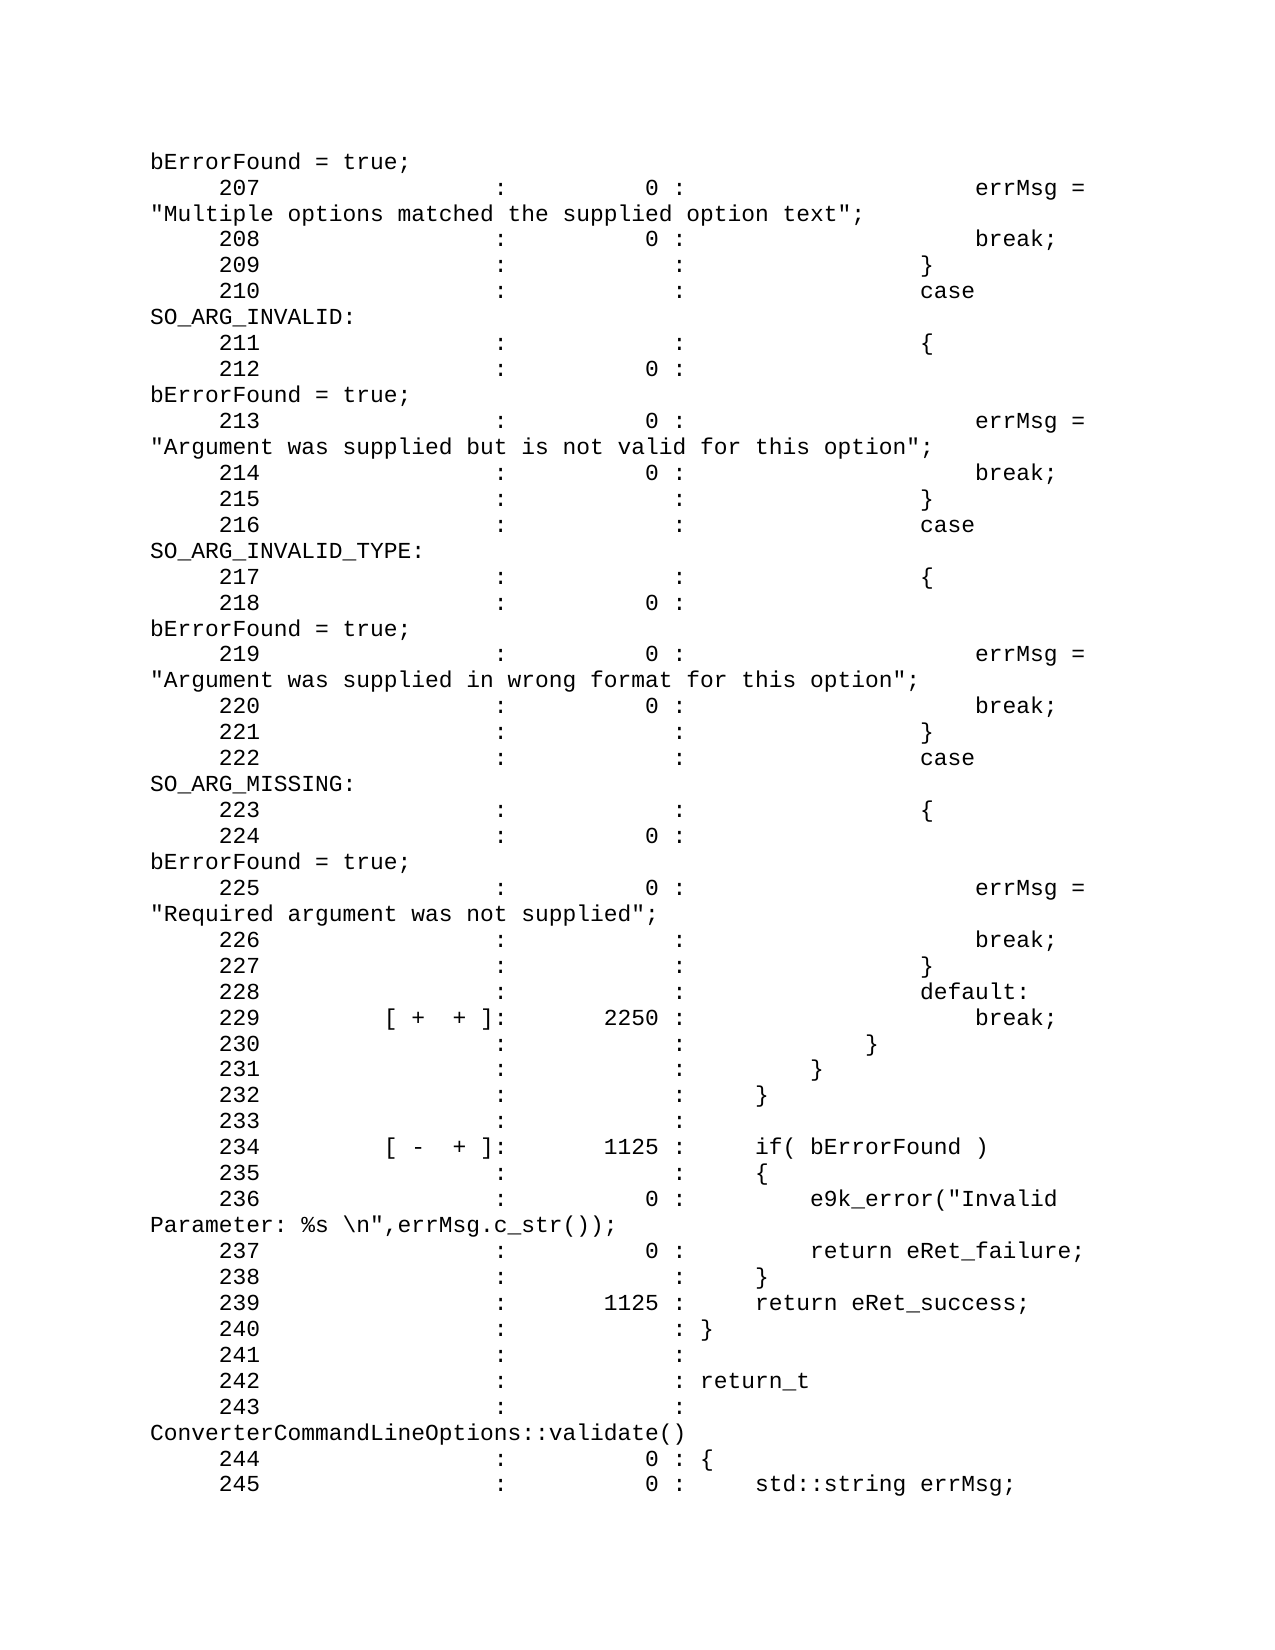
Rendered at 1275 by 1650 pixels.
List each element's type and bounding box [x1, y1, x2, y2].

table_cell [150, 150, 1125, 1499]
